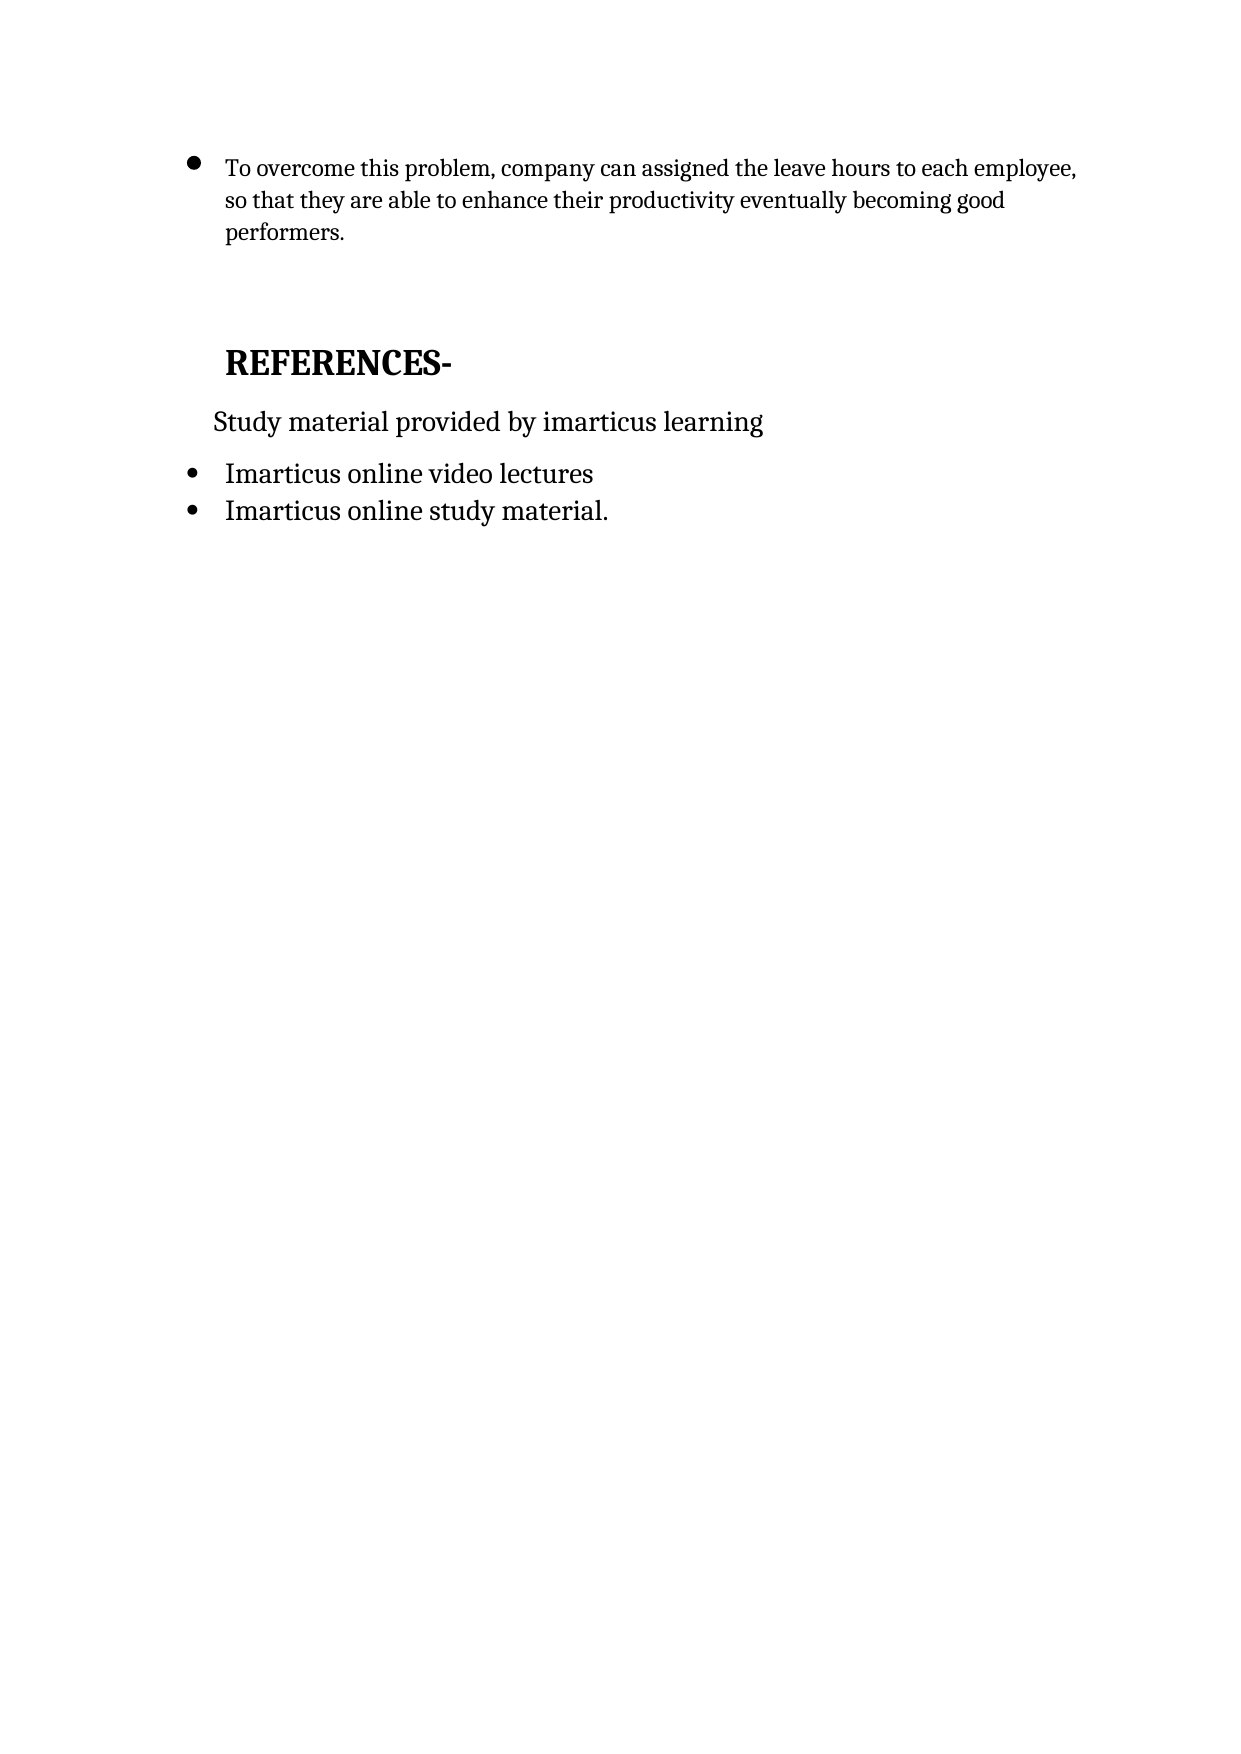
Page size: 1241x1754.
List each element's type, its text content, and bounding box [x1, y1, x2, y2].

list To overcome this problem, company can assigned the leave hours to each employee, so that they are able to enhance their productivity eventually becoming good performers. [187, 150, 1090, 246]
text Study material provided by imarticus learning [150, 405, 1090, 438]
list REFERENCES- [225, 342, 1090, 385]
list Imarticus online study material. [187, 494, 1090, 527]
list Imarticus online video lectures [187, 458, 1090, 491]
